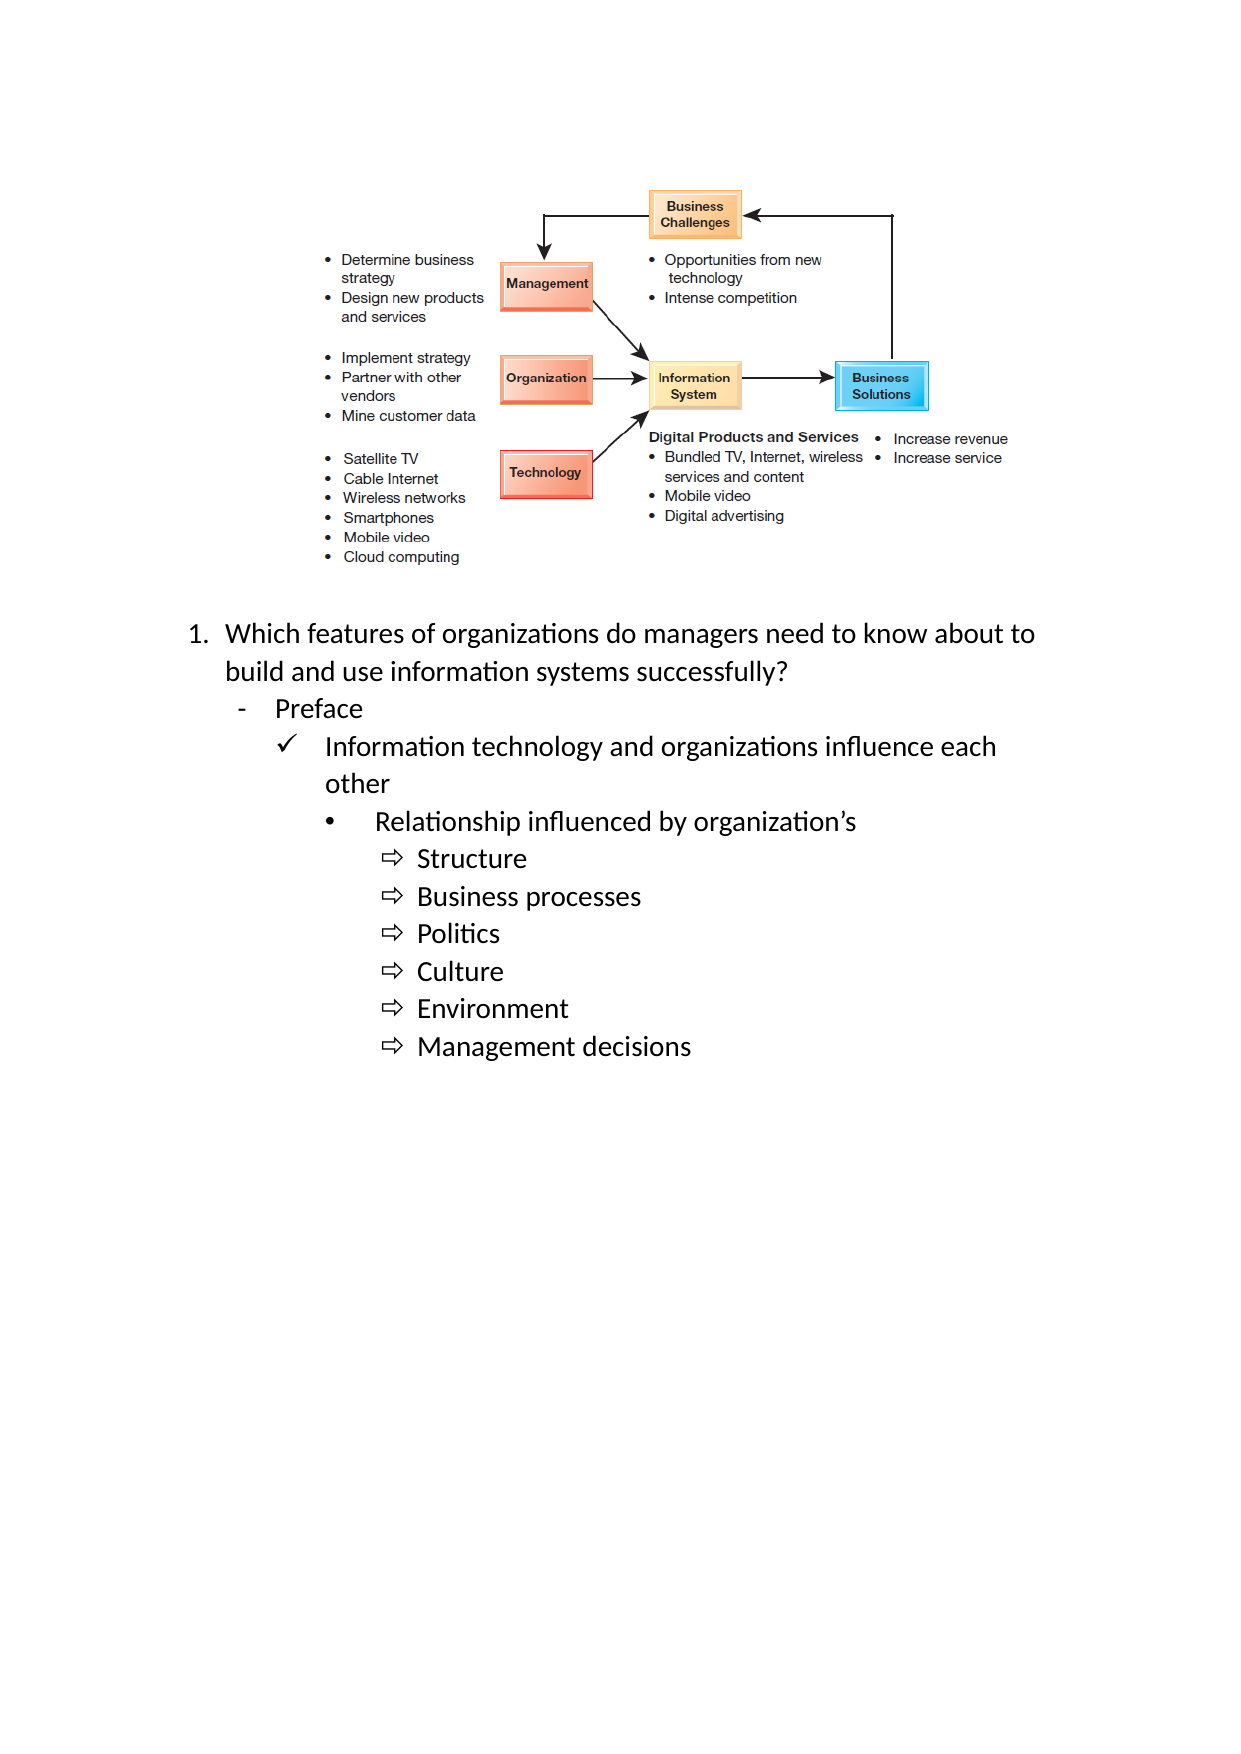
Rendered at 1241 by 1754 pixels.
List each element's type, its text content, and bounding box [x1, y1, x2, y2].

list Culture [379, 952, 1053, 989]
list Structure [379, 839, 1053, 877]
list Information technology and organizations influence each other [275, 727, 1053, 802]
picture [287, 164, 1034, 595]
list Which features of organizations do managers need to know about to build and use information systems successfully? [187, 614, 1053, 689]
list Management decisions [379, 1027, 1053, 1064]
list Environment [379, 989, 1053, 1027]
list Business processes [379, 877, 1053, 914]
list Politics [379, 914, 1053, 952]
list Relationship influenced by organization’s [325, 802, 1053, 839]
list Preface [237, 689, 1053, 727]
